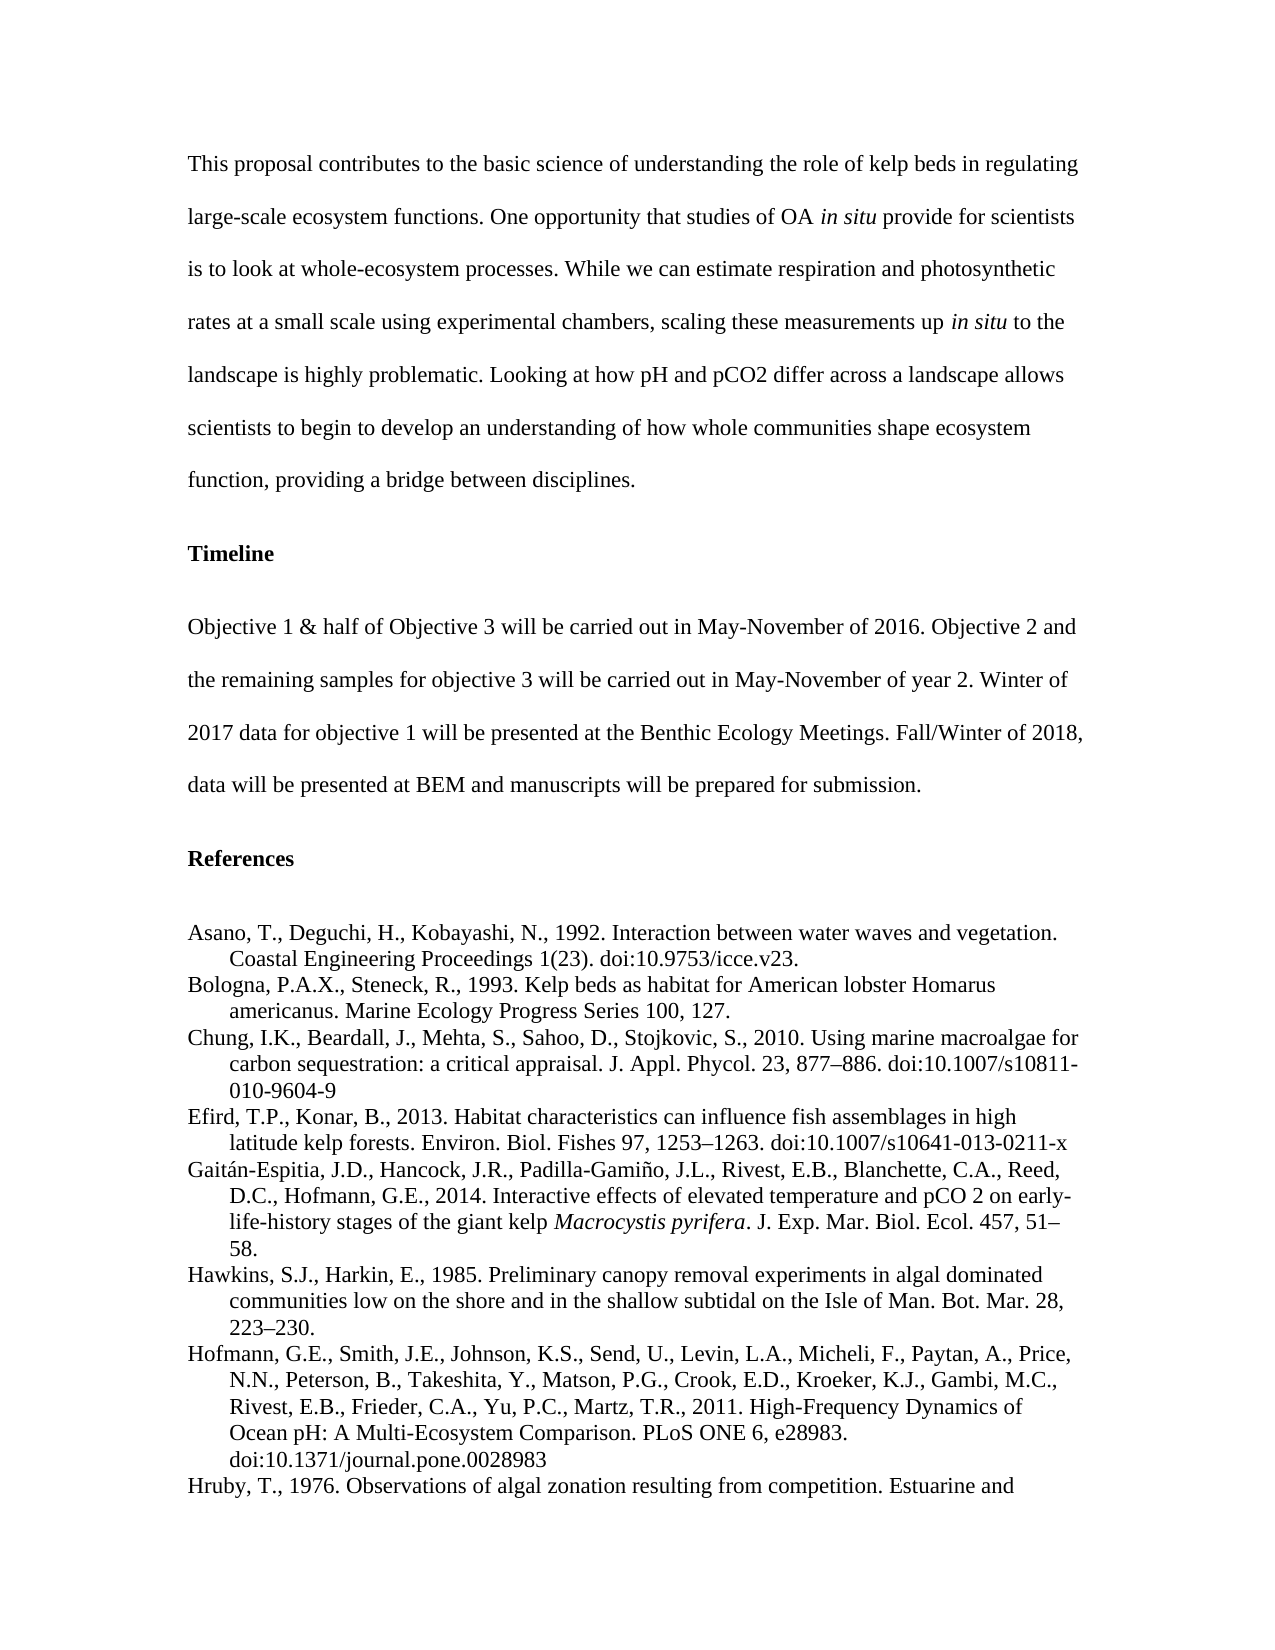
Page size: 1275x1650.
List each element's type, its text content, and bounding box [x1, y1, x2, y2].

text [187, 1472, 1087, 1498]
text Gaitán-Espitia, J.D., Hancock, J.R., Padilla-Gamiño, J.L., Rivest, E.B., Blanchette, C.A., Reed, D.C., Hofmann, G.E., 2014. Interactive effects of elevated temperature and pCO 2 on early-life-history stages of the giant kelp Macrocystis pyrifera. J. Exp. Mar. Biol. Ecol. 457, 51–58. [187, 1156, 1087, 1261]
text Efird, T.P., Konar, B., 2013. Habitat characteristics can influence fish assemblages in high latitude kelp forests. Environ. Biol. Fishes 97, 1253–1263. doi:10.1007/s10641-013-0211-x [187, 1103, 1087, 1156]
text Timeline [187, 540, 1087, 566]
text Objective 1 & half of Objective 3 will be carried out in May-November of 2016. Objective 2 and the remaining samples for objective 3 will be carried out in May-November of year 2. Winter of 2017 data for objective 1 will be presented at the Benthic Ecology Meetings. Fall/Winter of 2018, data will be presented at BEM and manuscripts will be prepared for submission. [187, 613, 1087, 798]
text Chung, I.K., Beardall, J., Mehta, S., Sahoo, D., Stojkovic, S., 2010. Using marine macroalgae for carbon sequestration: a critical appraisal. J. Appl. Phycol. 23, 877–886. doi:10.1007/s10811-010-9604-9 [187, 1024, 1087, 1103]
text Hofmann, G.E., Smith, J.E., Johnson, K.S., Send, U., Levin, L.A., Micheli, F., Paytan, A., Price, N.N., Peterson, B., Takeshita, Y., Matson, P.G., Crook, E.D., Kroeker, K.J., Gambi, M.C., Rivest, E.B., Frieder, C.A., Yu, P.C., Martz, T.R., 2011. High-Frequency Dynamics of Ocean pH: A Multi-Ecosystem Comparison. PLoS ONE 6, e28983. doi:10.1371/journal.pone.0028983 [187, 1340, 1087, 1472]
text This proposal contributes to the basic science of understanding the role of kelp beds in regulating large-scale ecosystem functions. One opportunity that studies of OA in situ provide for scientists is to look at whole-ecosystem processes. While we can estimate respiration and photosynthetic rates at a small scale using experimental chambers, scaling these measurements up in situ to the landscape is highly problematic. Looking at how pH and pCO2 differ across a landscape allows scientists to begin to develop an understanding of how whole communities shape ecosystem function, providing a bridge between disciplines. [187, 150, 1087, 493]
text Bologna, P.A.X., Steneck, R., 1993. Kelp beds as habitat for American lobster Homarus americanus. Marine Ecology Progress Series 100, 127. [187, 971, 1087, 1024]
text Asano, T., Deguchi, H., Kobayashi, N., 1992. Interaction between water waves and vegetation. Coastal Engineering Proceedings 1(23). doi:10.9753/icce.v23. [187, 918, 1087, 971]
text Hawkins, S.J., Harkin, E., 1985. Preliminary canopy removal experiments in algal dominated communities low on the shore and in the shallow subtidal on the Isle of Man. Bot. Mar. 28, 223–230. [187, 1261, 1087, 1340]
text References [187, 845, 1087, 871]
